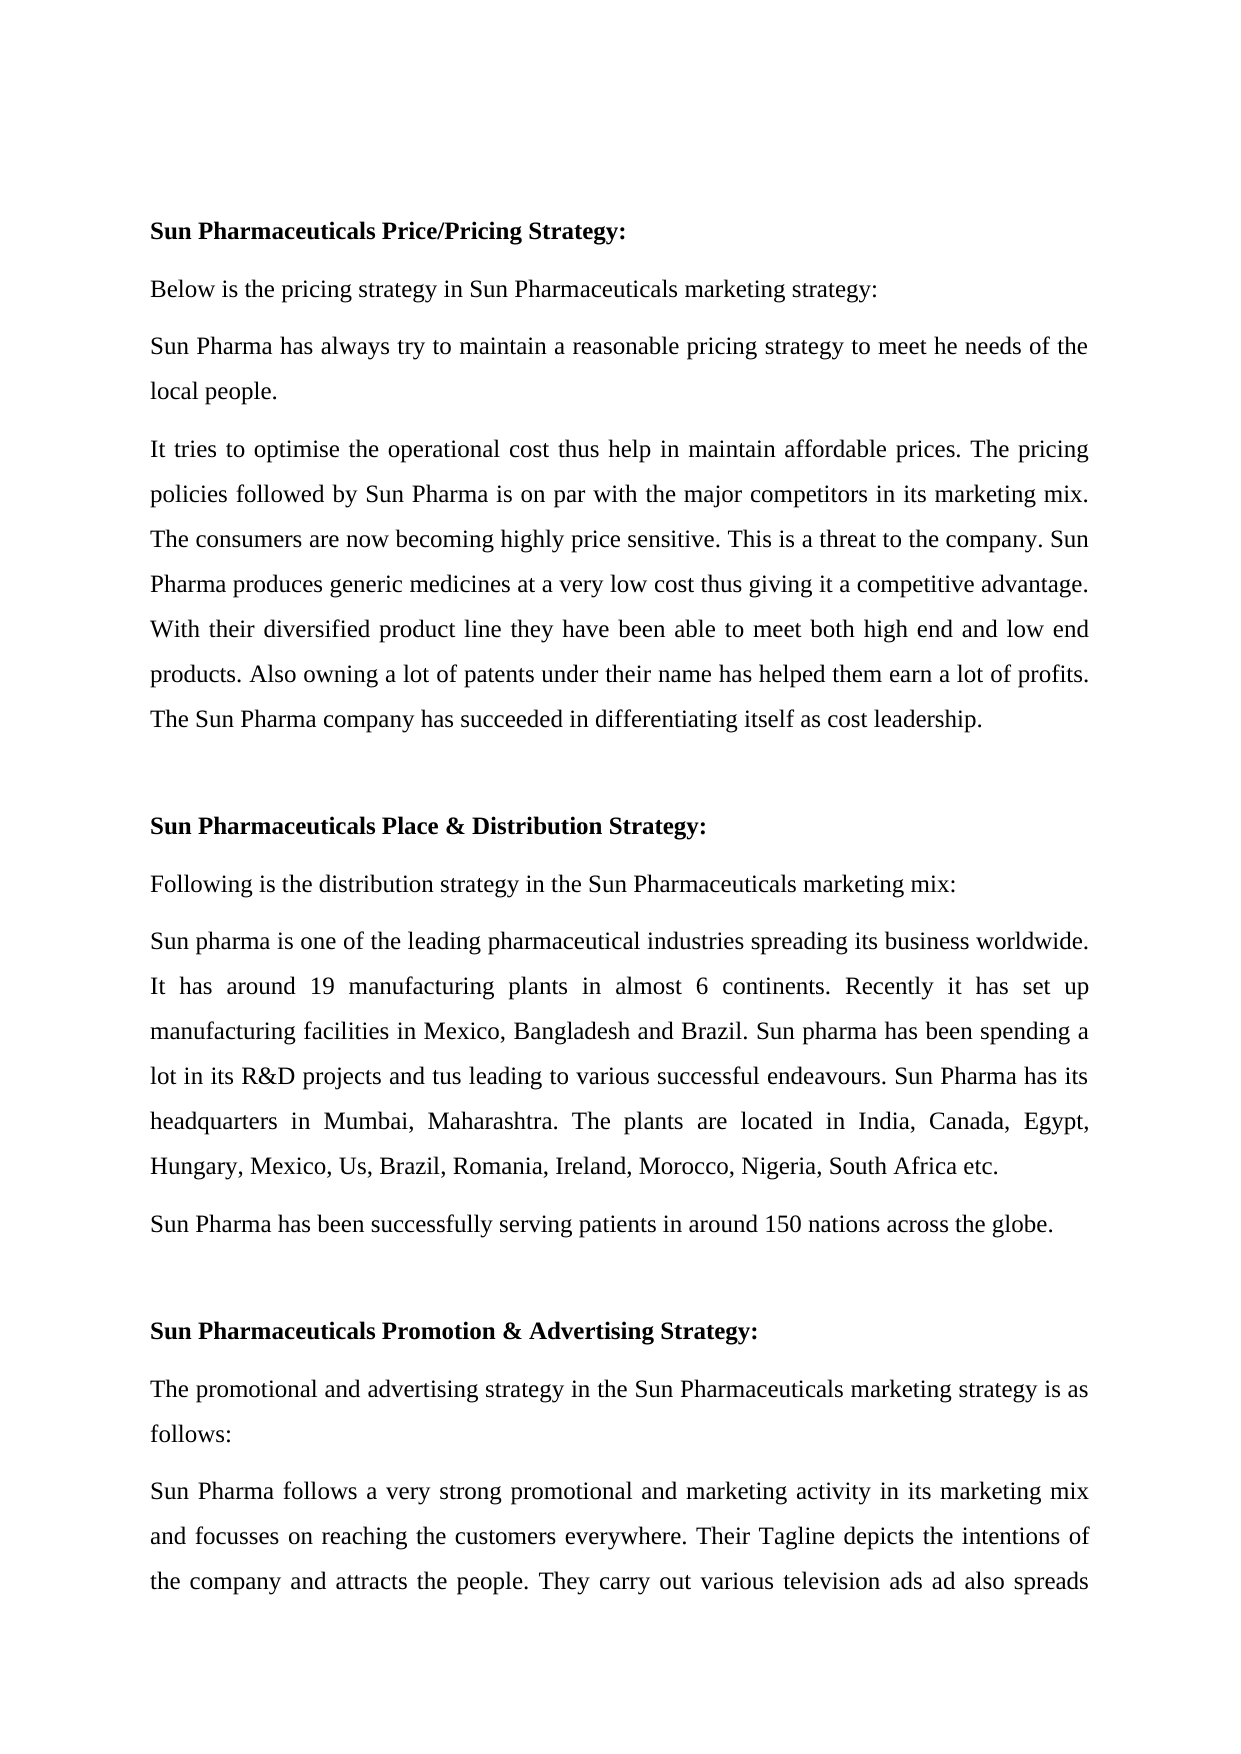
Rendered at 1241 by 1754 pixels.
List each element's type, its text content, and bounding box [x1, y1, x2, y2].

text The promotional and advertising strategy in the Sun Pharmaceuticals marketing strategy is as follows: [150, 1357, 1090, 1447]
text Sun Pharma has been successfully serving patients in around 150 nations across the globe. [150, 1192, 1090, 1237]
text Sun pharma is one of the leading pharmaceutical industries spreading its business worldwide. It has around 19 manufacturing plants in almost 6 continents. Recently it has set up manufacturing facilities in Mexico, Bangladesh and Brazil. Sun pharma has been spending a lot in its R&D projects and tus leading to various successful endeavours. Sun Pharma has its headquarters in Mumbai, Maharashtra. The plants are located in India, Canada, Egypt, Hungary, Mexico, Us, Brazil, Romania, Ireland, Morocco, Nigeria, South Africa etc. [150, 910, 1090, 1180]
subtitle Sun Pharmaceuticals Price/Pricing Strategy: [150, 207, 1090, 245]
text Following is the distribution strategy in the Sun Pharmaceuticals marketing mix: [150, 852, 1090, 897]
subtitle Sun Pharmaceuticals Place & Distribution Strategy: [150, 802, 1090, 840]
text It tries to optimise the operational cost thus help in maintain affordable prices. The pricing policies followed by Sun Pharma is on par with the major competitors in its marketing mix. The consumers are now becoming highly price sensitive. This is a threat to the company. Sun Pharma produces generic medicines at a very low cost thus giving it a competitive advantage. With their diversified product line they have been able to meet both high end and low end products. Also owning a lot of patents under their name has helped them earn a lot of profits. The Sun Pharma company has succeeded in differentiating itself as cost leadership. [150, 417, 1090, 732]
subtitle Sun Pharmaceuticals Promotion & Advertising Strategy: [150, 1307, 1090, 1345]
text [150, 1460, 1090, 1595]
text Sun Pharma has always try to maintain a reasonable pricing strategy to meet he needs of the local people. [150, 315, 1090, 405]
text Below is the pricing strategy in Sun Pharmaceuticals marketing strategy: [150, 257, 1090, 302]
